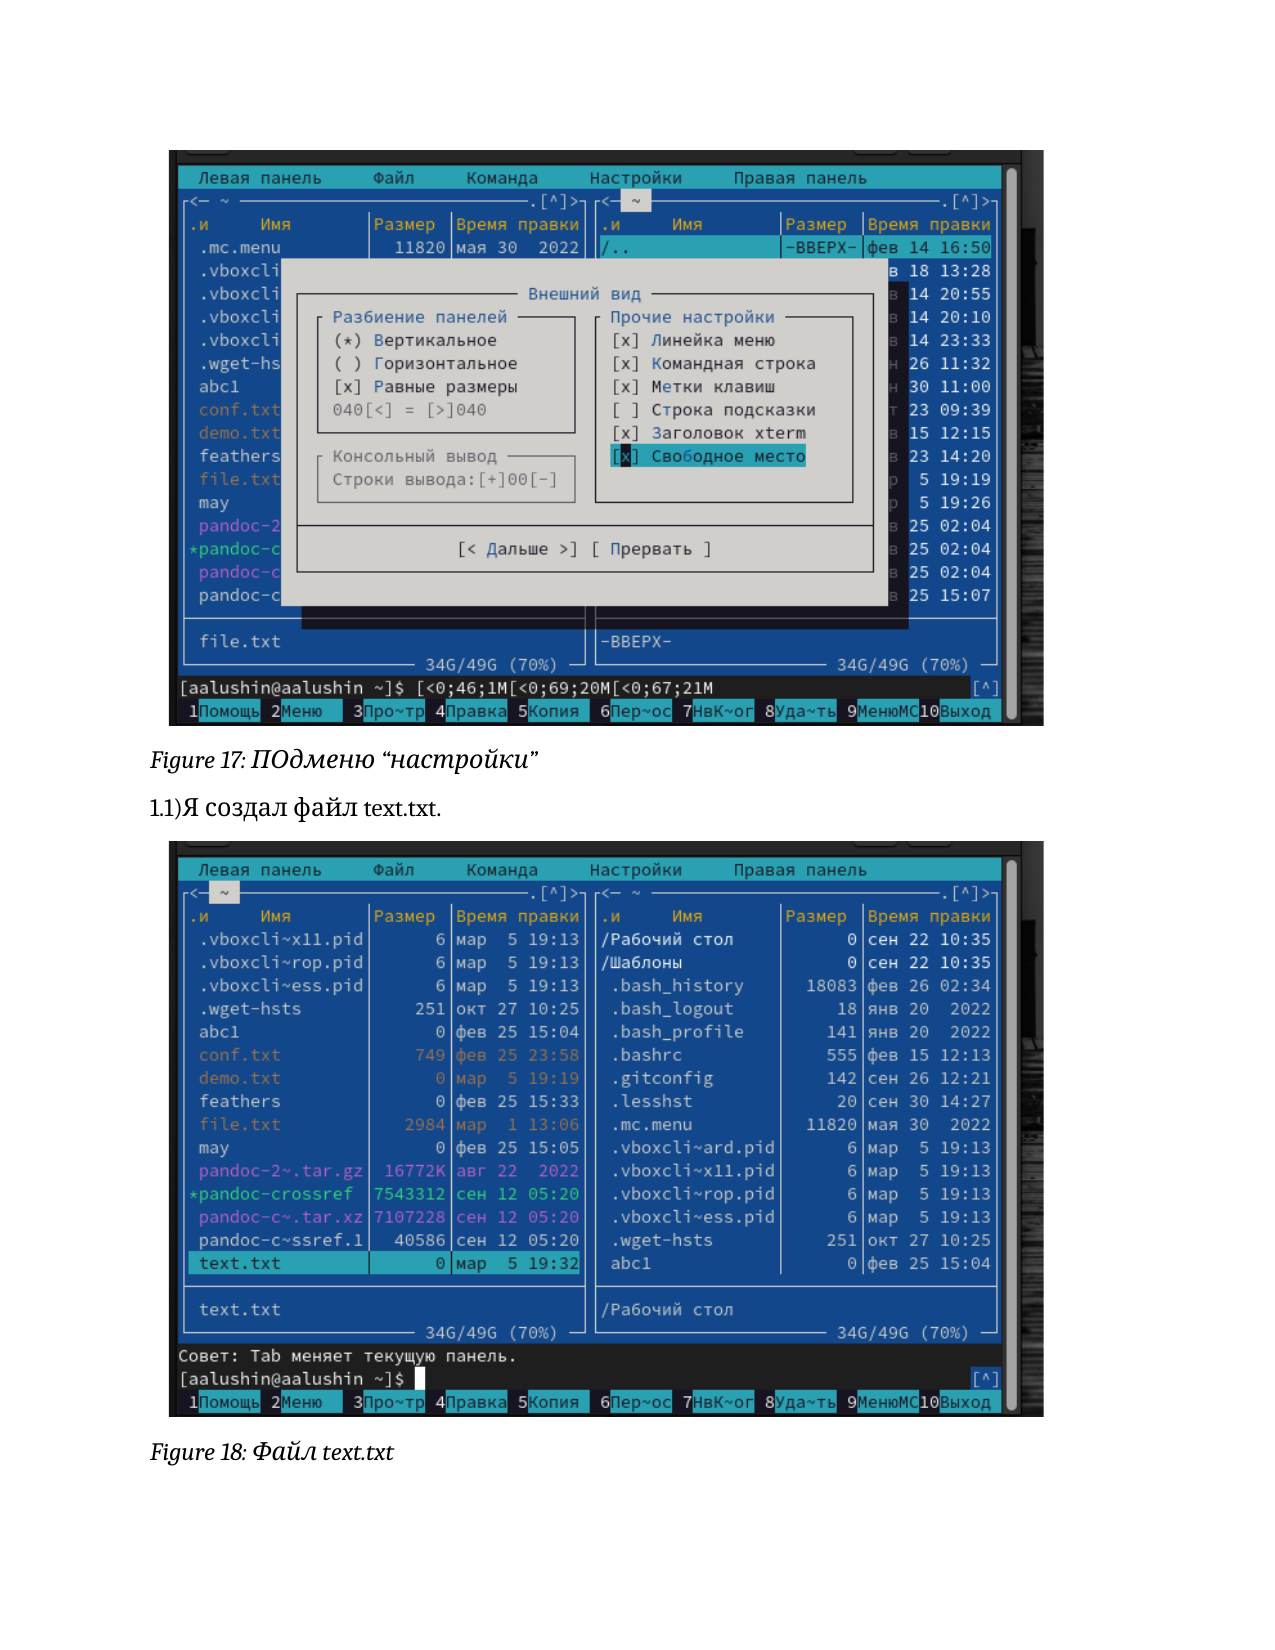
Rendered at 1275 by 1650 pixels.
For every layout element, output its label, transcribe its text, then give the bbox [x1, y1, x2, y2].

picture [168, 841, 1044, 1417]
picture [168, 150, 1044, 726]
text Figure 18: Файл text.txt [150, 1438, 1125, 1467]
text 1.1)Я создал файл text.txt. [150, 794, 1125, 823]
text Figure 17: ПОдменю “настройки” [150, 746, 1125, 775]
